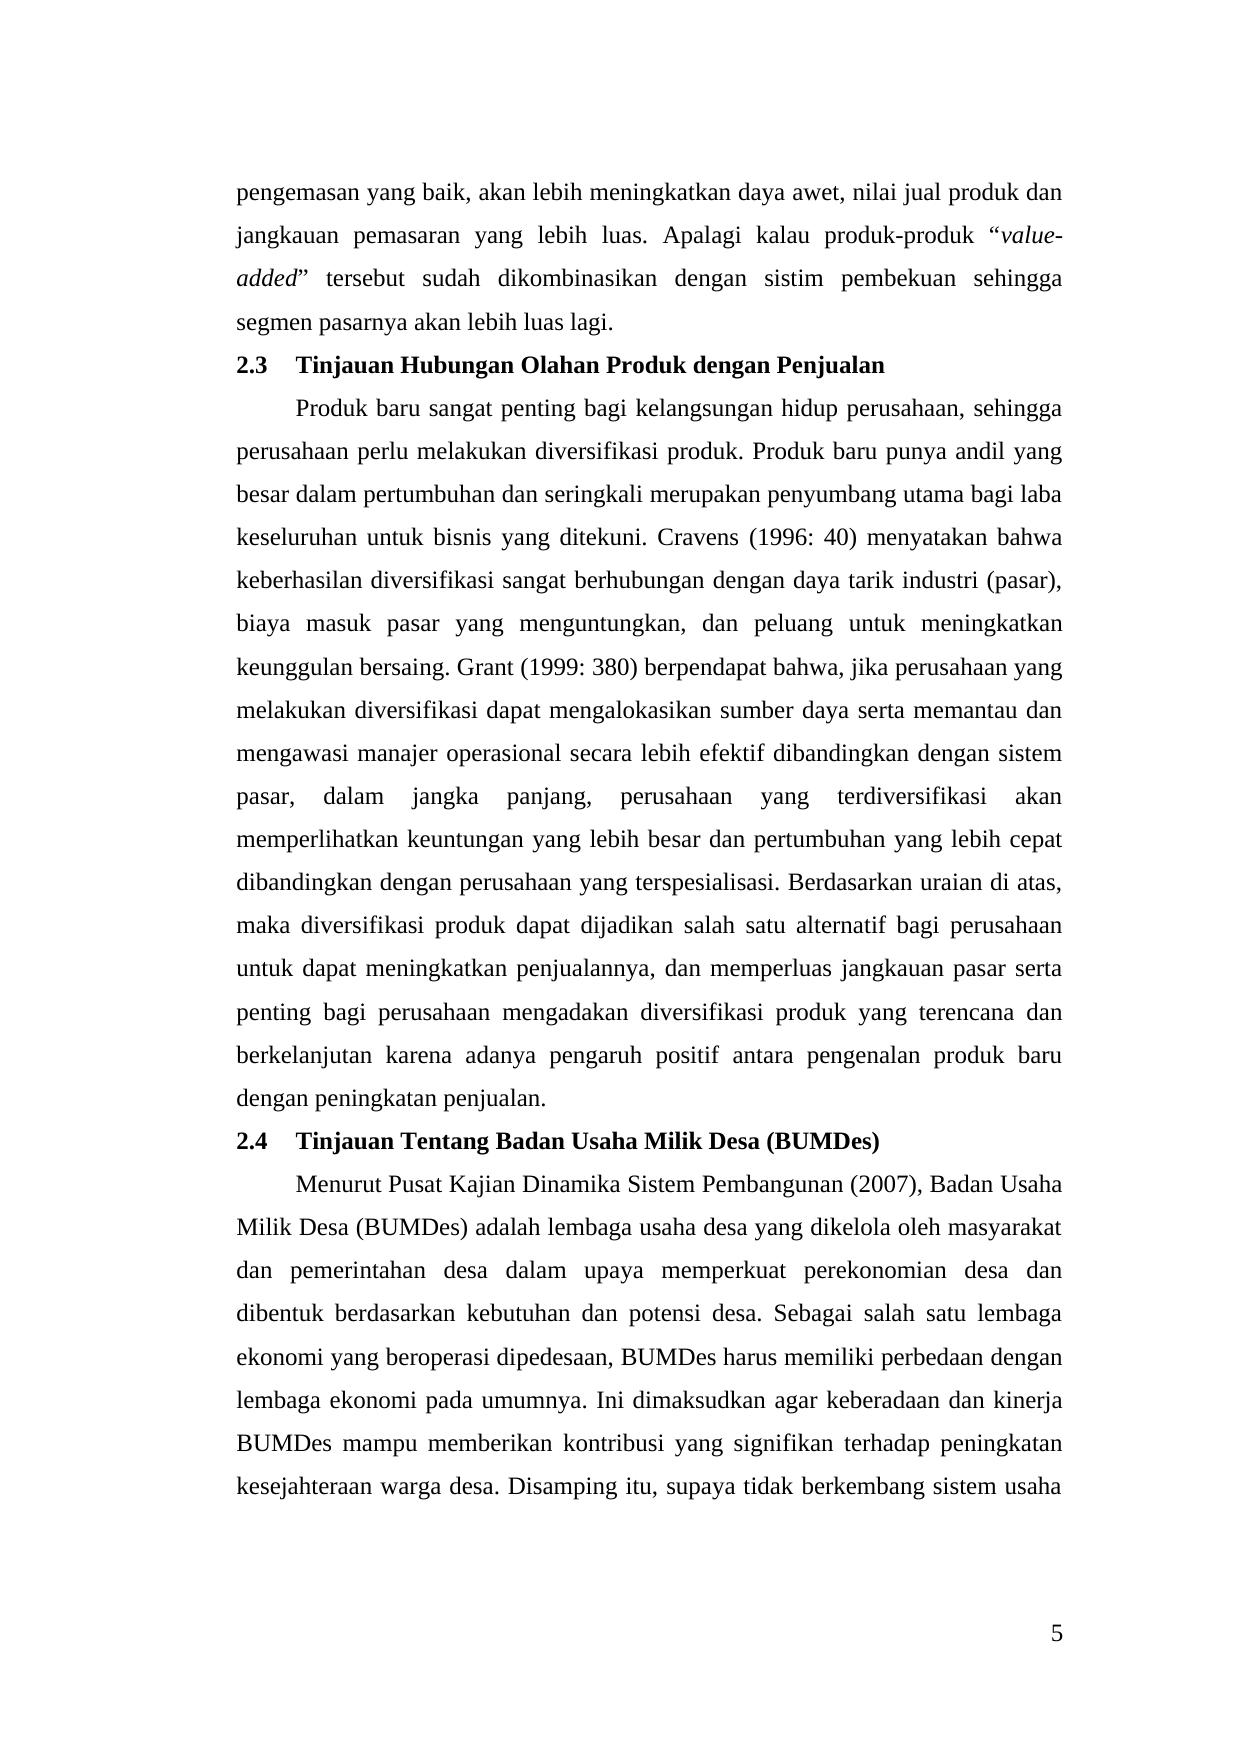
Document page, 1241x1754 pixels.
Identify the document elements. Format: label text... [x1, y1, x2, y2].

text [236, 177, 1063, 335]
text 2.3 Tinjauan Hubungan Olahan Produk dengan Penjualan [236, 350, 1063, 378]
text 2.4 Tinjauan Tentang Badan Usaha Milik Desa (BUMDes) [236, 1126, 1063, 1155]
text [236, 1169, 1063, 1500]
text Produk baru sangat penting bagi kelangsungan hidup perusahaan, sehingga perusahaan perlu melakukan diversifikasi produk. Produk baru punya andil yang besar dalam pertumbuhan dan seringkali merupakan penyumbang utama bagi laba keseluruhan untuk bisnis yang ditekuni. Cravens (1996: 40) menyatakan bahwa keberhasilan diversifikasi sangat berhubungan dengan daya tarik industri (pasar), biaya masuk pasar yang menguntungkan, dan peluang untuk meningkatkan keunggulan bersaing. Grant (1999: 380) berpendapat bahwa, jika perusahaan yang melakukan diversifikasi dapat mengalokasikan sumber daya serta memantau dan mengawasi manajer operasional secara lebih efektif dibandingkan dengan sistem pasar, dalam jangka panjang, perusahaan yang terdiversifikasi akan memperlihatkan keuntungan yang lebih besar dan pertumbuhan yang lebih cepat dibandingkan dengan perusahaan yang terspesialisasi. Berdasarkan uraian di atas, maka diversifikasi produk dapat dijadikan salah satu alternatif bagi perusahaan untuk dapat meningkatkan penjualannya, dan memperluas jangkauan pasar serta penting bagi perusahaan mengadakan diversifikasi produk yang terencana dan berkelanjutan karena adanya pengaruh positif antara pengenalan produk baru dengan peningkatan penjualan. [236, 393, 1063, 1112]
